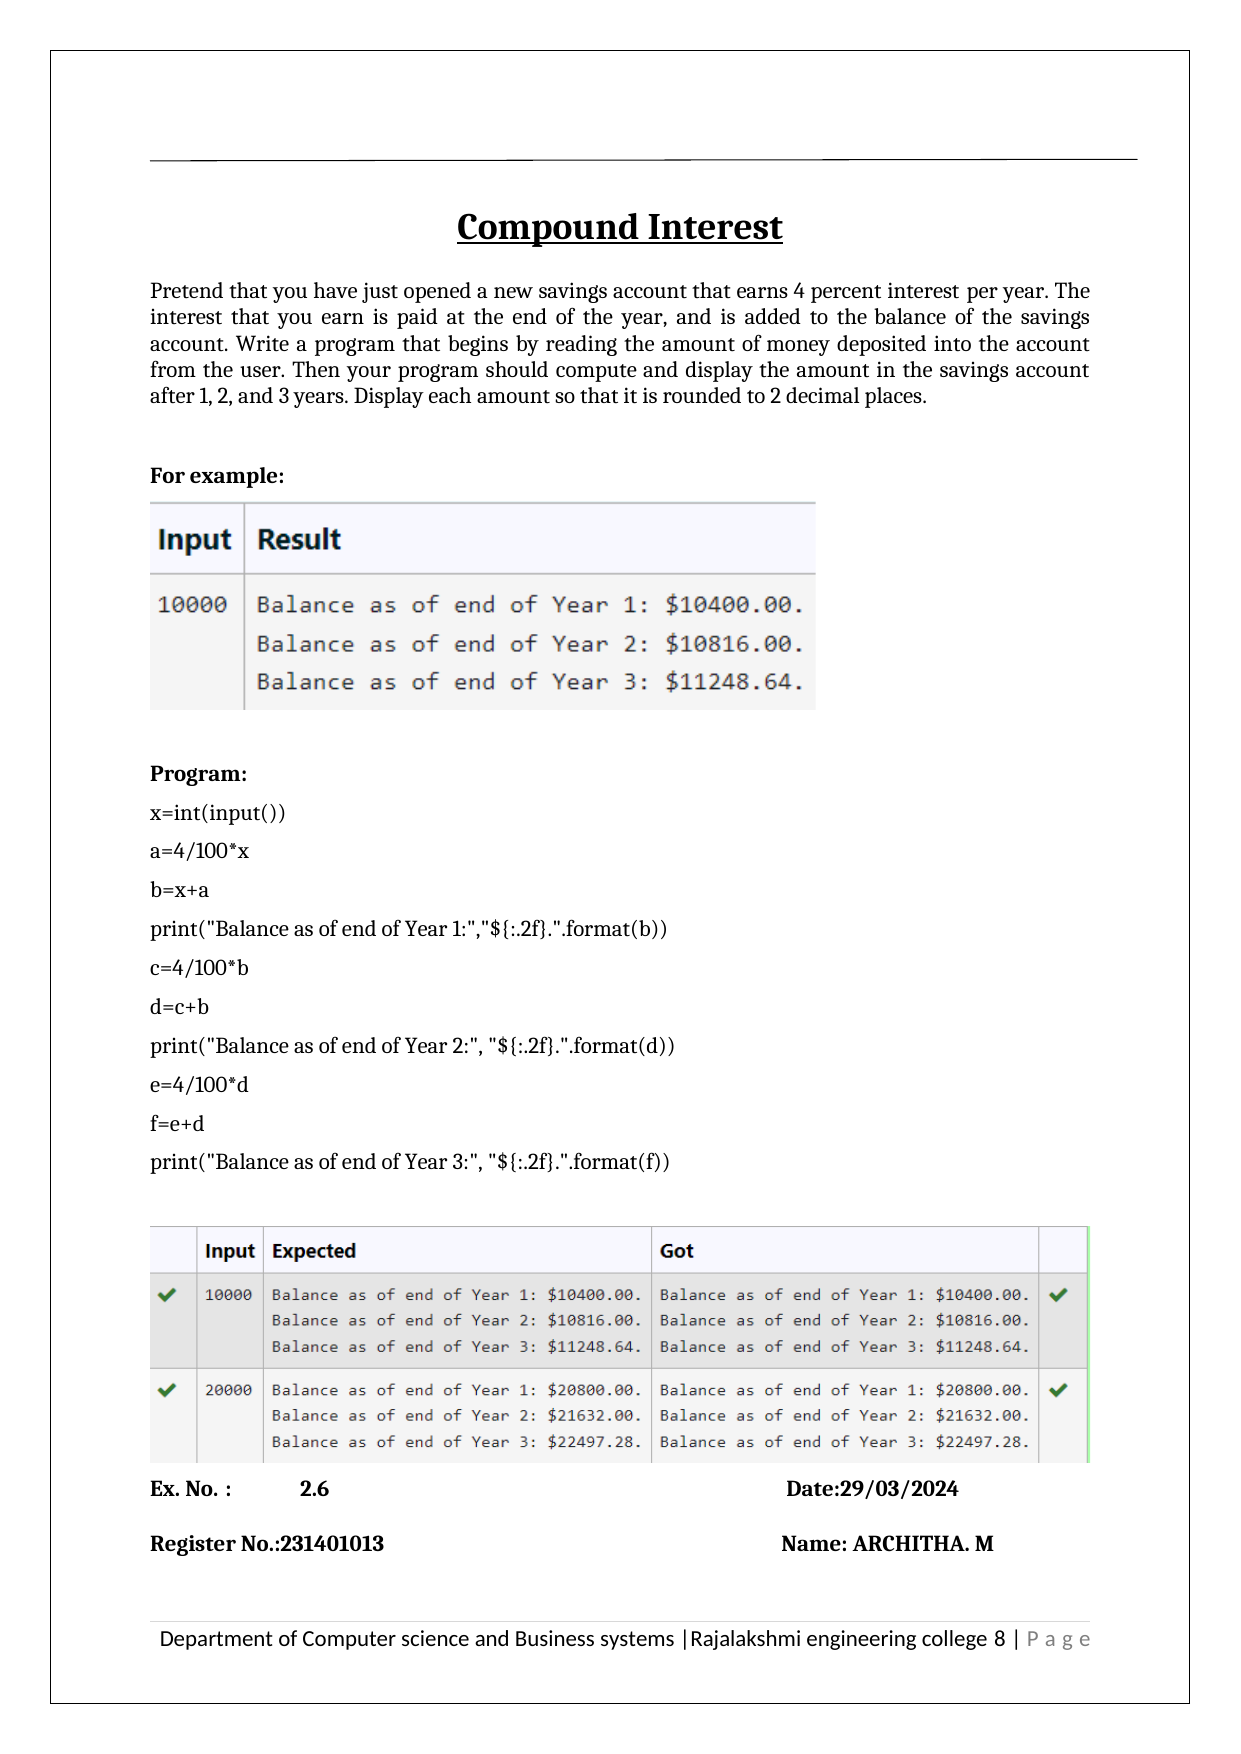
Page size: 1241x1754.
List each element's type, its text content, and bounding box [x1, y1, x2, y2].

text b=x+a [150, 877, 1090, 903]
text print("Balance as of end of Year 1:","${:.2f}.".format(b)) [150, 916, 1090, 942]
text print("Balance as of end of Year 2:", "${:.2f}.".format(d)) [150, 1033, 1090, 1059]
picture [150, 501, 816, 710]
text x=int(input()) [150, 799, 1090, 826]
picture [150, 1226, 1091, 1463]
text c=4/100*b [150, 955, 1090, 981]
text Ex. No. : 2.6 Date:29/03/2024 [150, 1476, 1090, 1502]
text Compound Interest [150, 206, 1090, 249]
text Pretend that you have just opened a new savings account that earns 4 percent interest per year. The interest that you earn is paid at the end of the year, and is added to the balance of the savings account. Write a program that begins by reading the amount of money deposited into the account from the user. Then your program should compute and display the amount in the savings account after 1, 2, and 3 years. Display each amount so that it is rounded to 2 decimal places. [150, 278, 1090, 409]
text a=4/100*x [150, 838, 1090, 865]
text For example: [150, 463, 1090, 489]
text d=c+b [150, 994, 1090, 1020]
text print("Balance as of end of Year 3:", "${:.2f}.".format(f)) [150, 1149, 1090, 1176]
text Register No.:231401013 Name: ARCHITHA. M [150, 1531, 1090, 1557]
text Program: [150, 761, 1090, 787]
text e=4/100*d [150, 1071, 1090, 1098]
text f=e+d [150, 1110, 1090, 1137]
